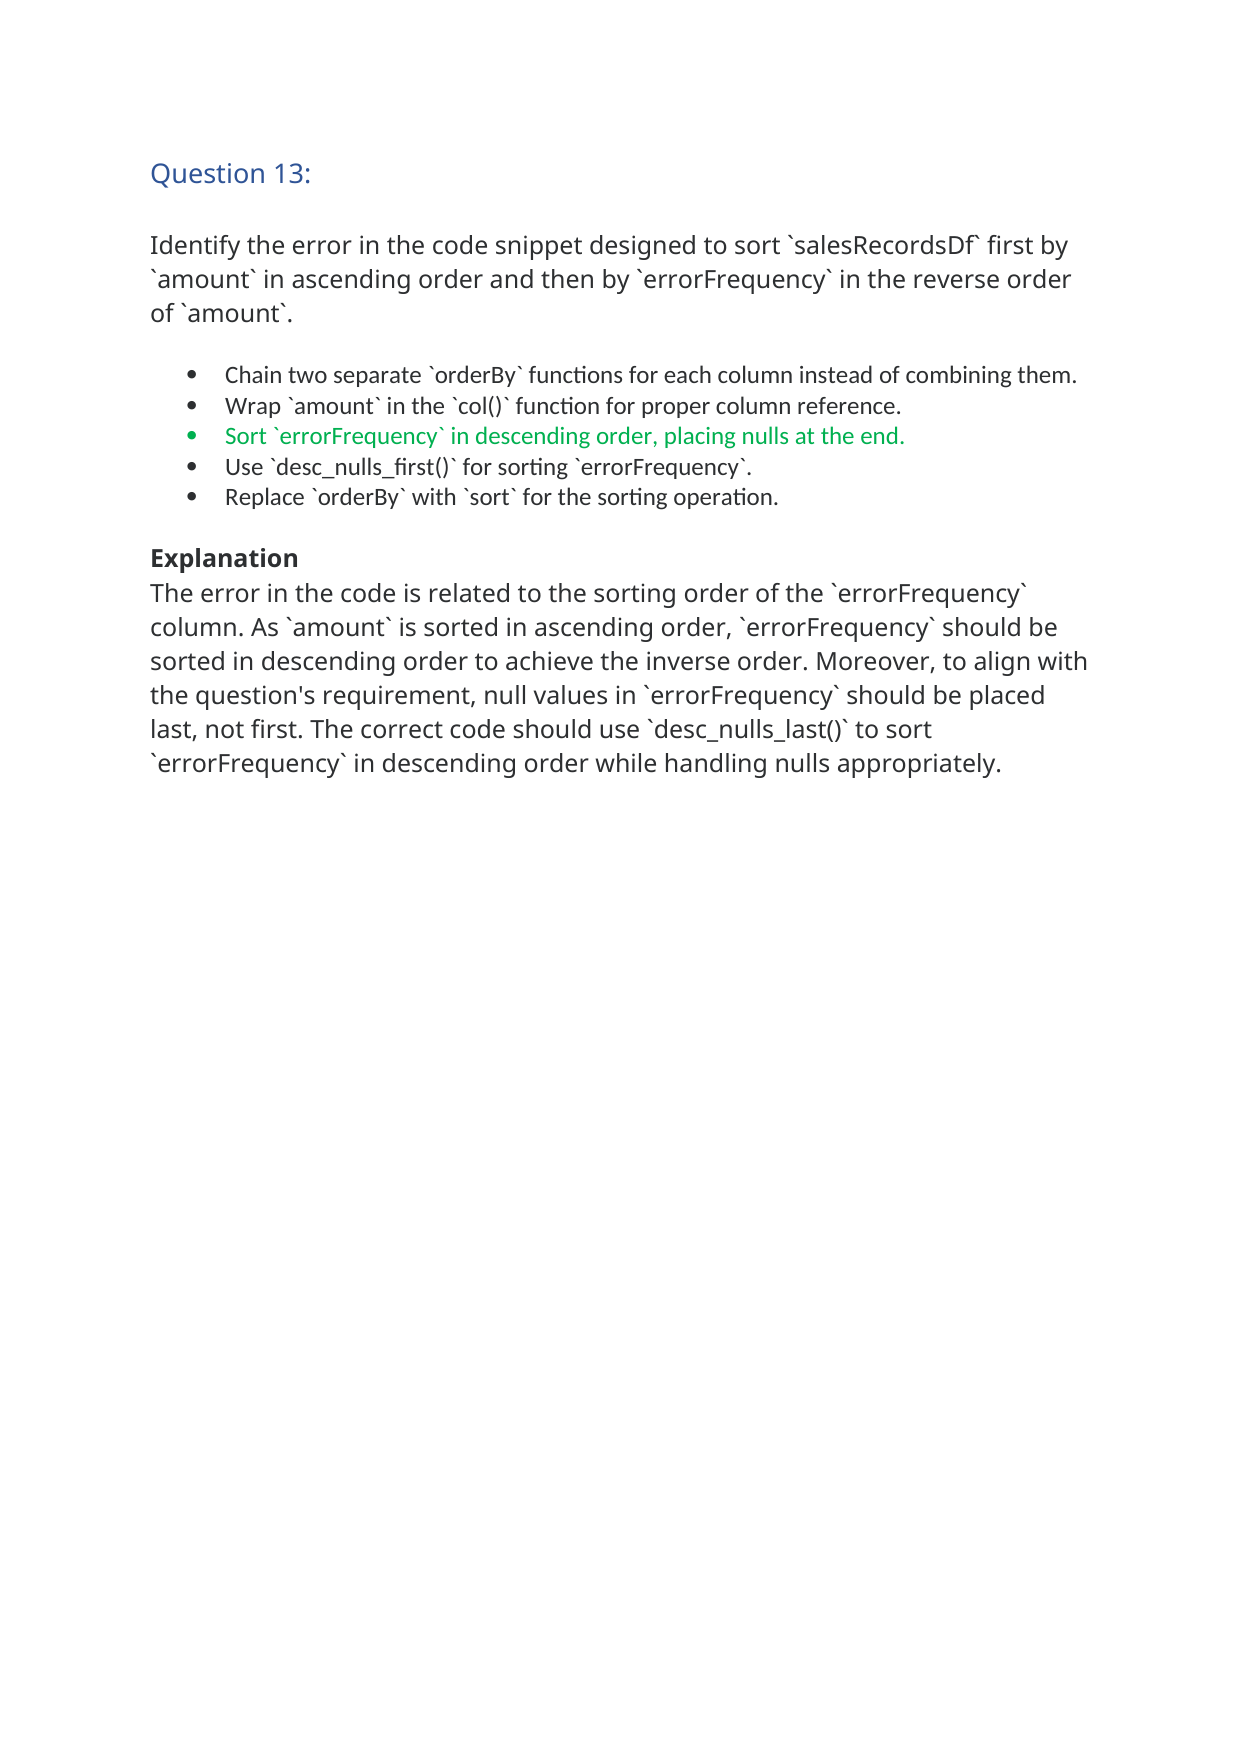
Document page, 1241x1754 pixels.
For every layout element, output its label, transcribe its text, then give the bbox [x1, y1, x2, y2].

subtitle Question 13: [150, 154, 1090, 191]
list Replace `orderBy` with `sort` for the sorting operation. [187, 481, 1090, 512]
text Identify the error in the code snippet designed to sort `salesRecordsDf` first by `amount` in ascending order and then by `errorFrequency` in the reverse order of `amount`. [150, 228, 1090, 330]
text Explanation [150, 541, 1090, 575]
list Wrap `amount` in the `col()` function for proper column reference. [187, 390, 1090, 420]
list Sort `errorFrequency` in descending order, placing nulls at the end. [187, 420, 1090, 451]
list Chain two separate `orderBy` functions for each column instead of combining them. [187, 359, 1090, 390]
text The error in the code is related to the sorting order of the `errorFrequency` column. As `amount` is sorted in ascending order, `errorFrequency` should be sorted in descending order to achieve the inverse order. Moreover, to align with the question's requirement, null values in `errorFrequency` should be placed last, not first. The correct code should use `desc_nulls_last()` to sort `errorFrequency` in descending order while handling nulls appropriately. [150, 575, 1090, 779]
list Use `desc_nulls_first()` for sorting `errorFrequency`. [187, 451, 1090, 481]
